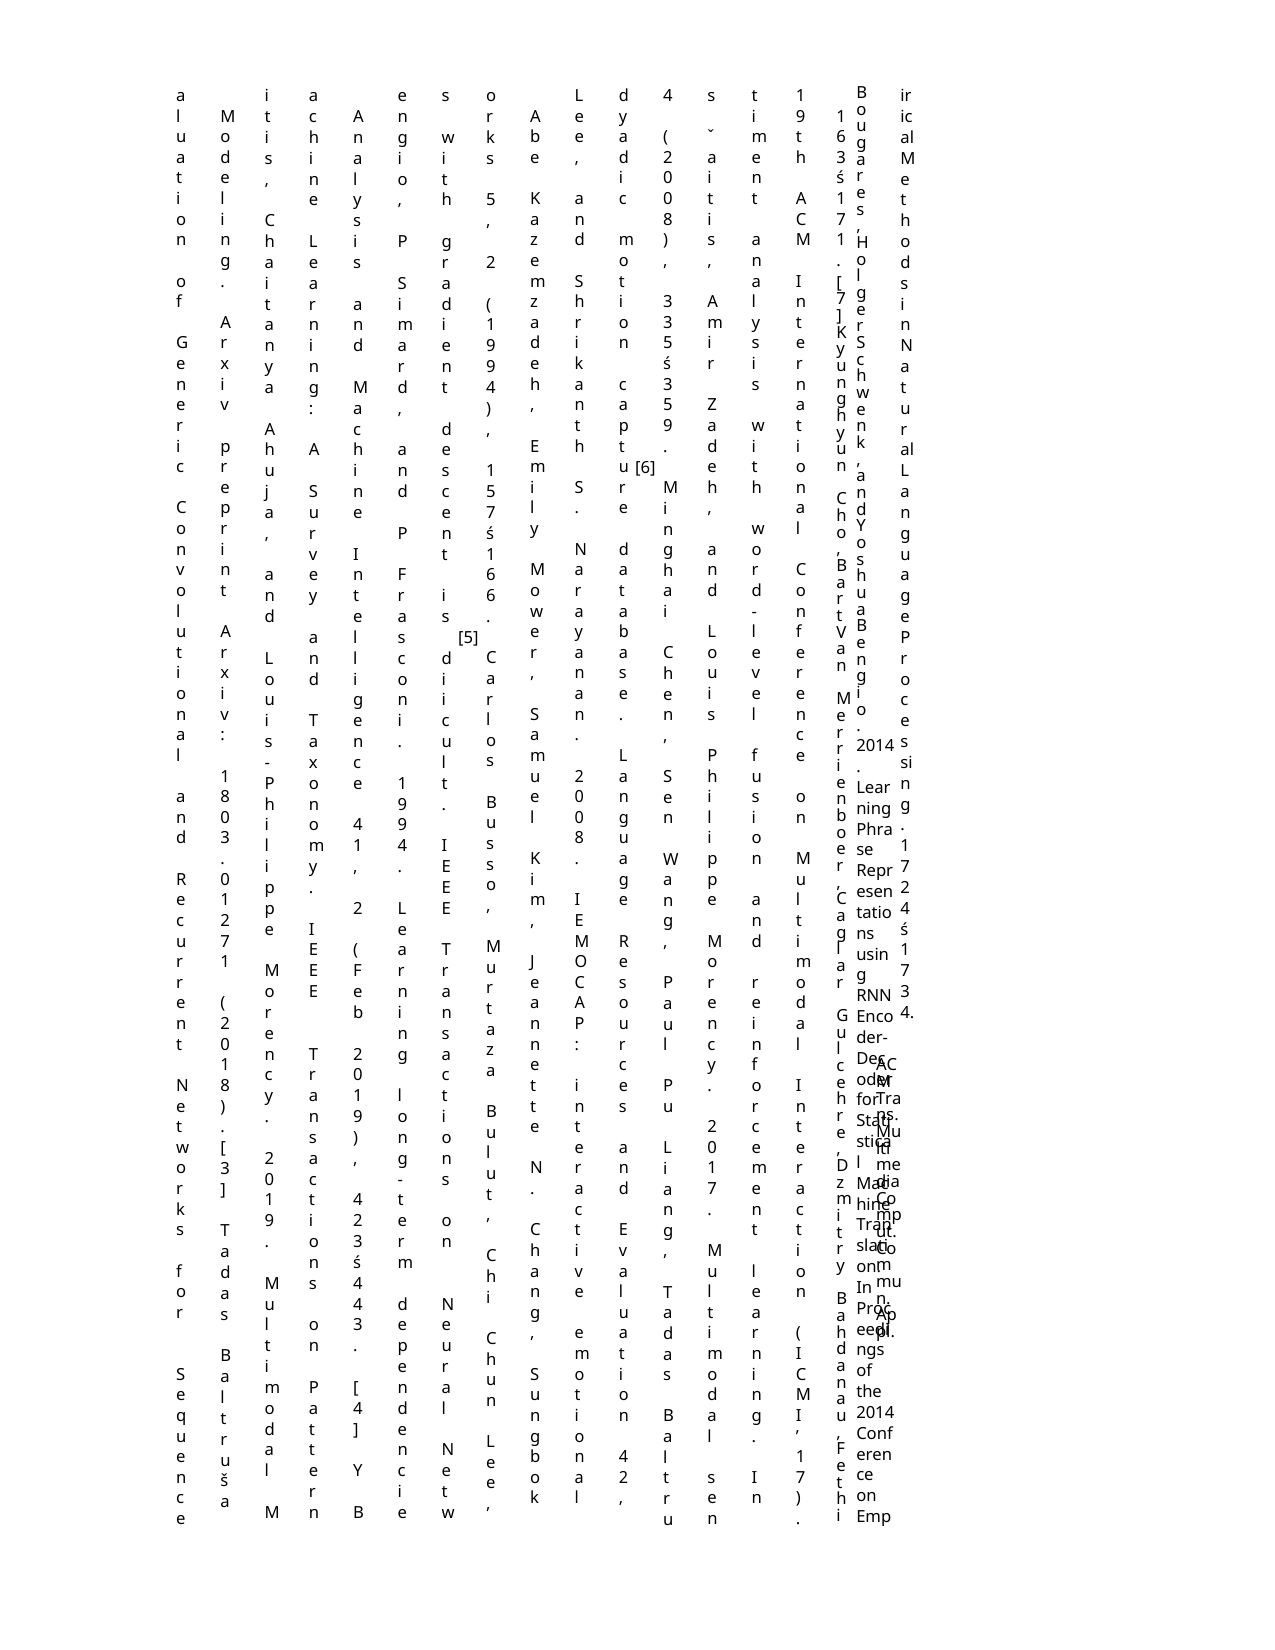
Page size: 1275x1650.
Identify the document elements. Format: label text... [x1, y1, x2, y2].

text ACM Trans. Multimedia Comput. Commun. Appl. [876, 1057, 903, 1341]
